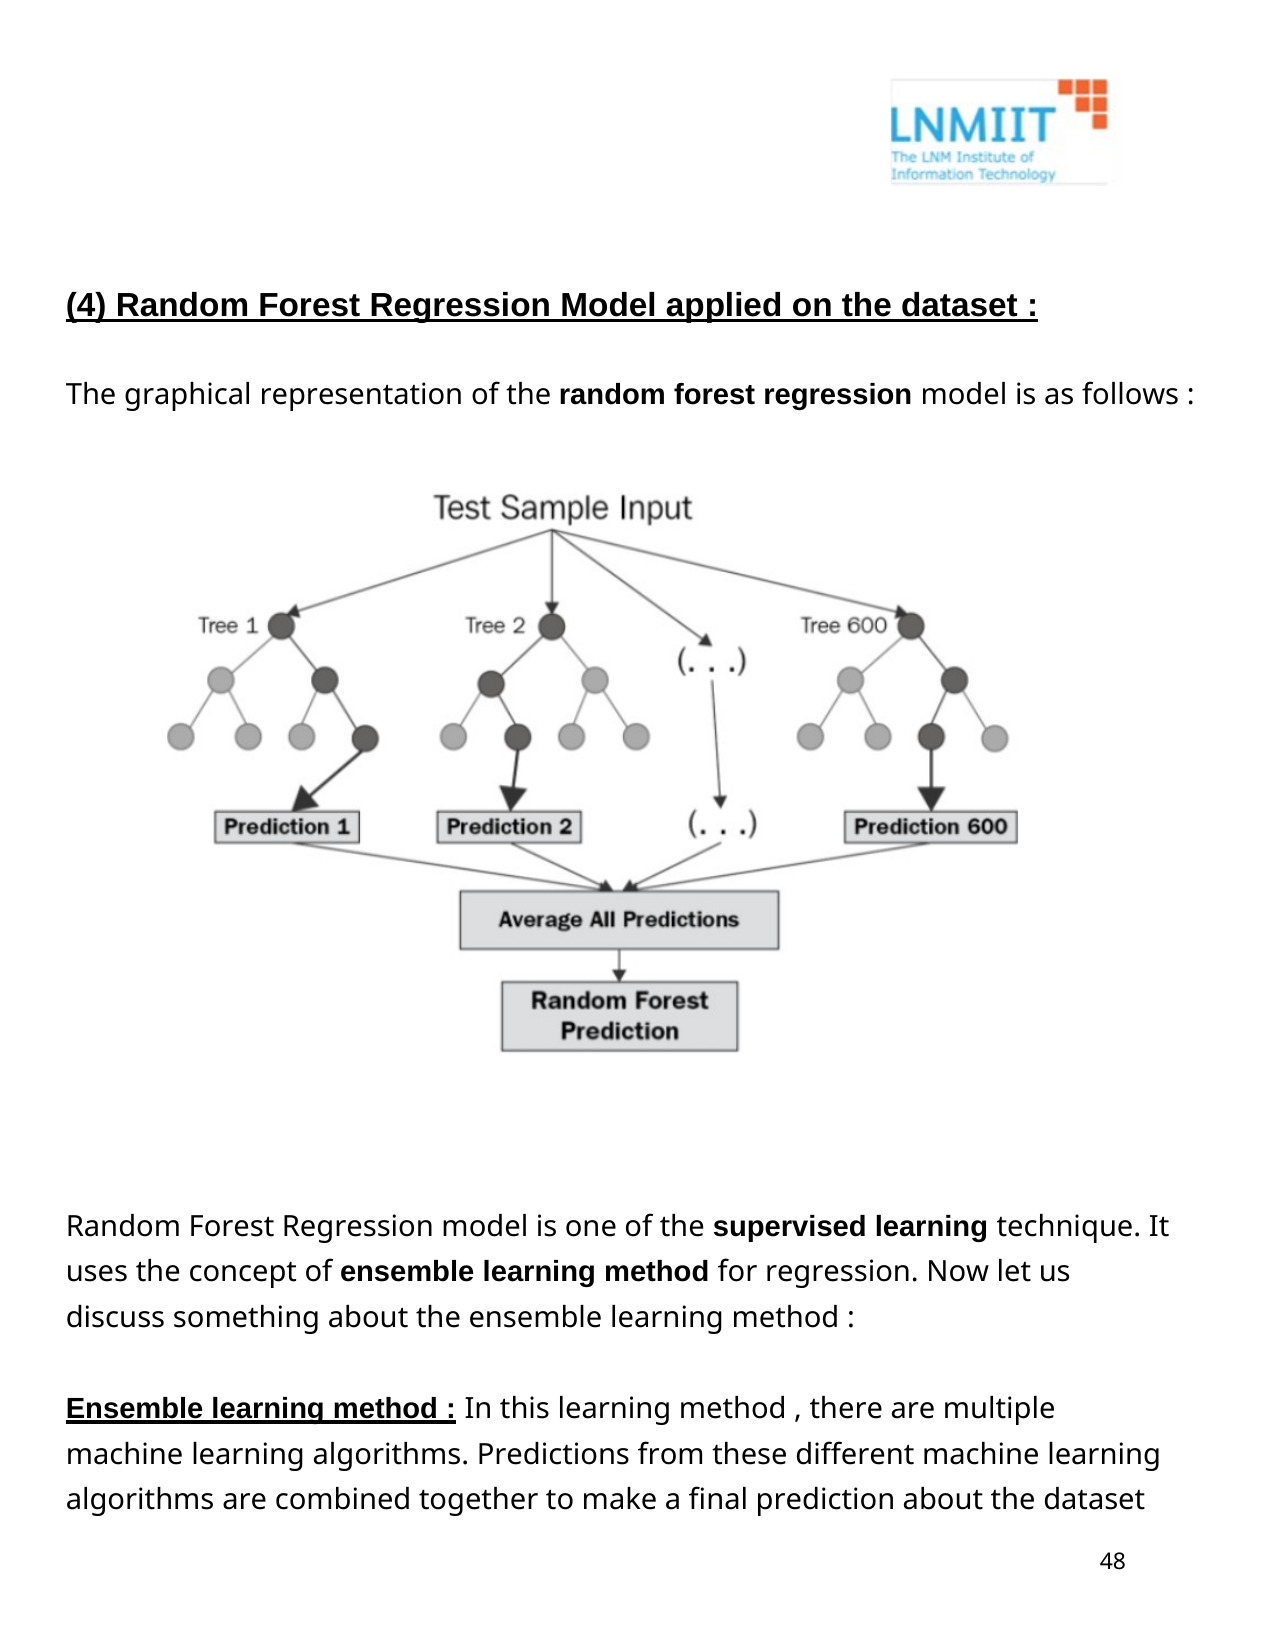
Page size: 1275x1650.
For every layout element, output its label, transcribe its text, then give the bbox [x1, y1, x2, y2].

text Random Forest Regression model is one of the supervised learning technique. It uses the concept of ensemble learning method for regression. Now let us discuss something about the ensemble learning method : [66, 1205, 1174, 1336]
picture [167, 493, 1019, 1054]
subtitle Random Forest Regression Model applied on the dataset : [66, 285, 1246, 324]
text The graphical representation of the random forest regression model is as follows : [66, 373, 1246, 413]
picture [890, 78, 1122, 186]
